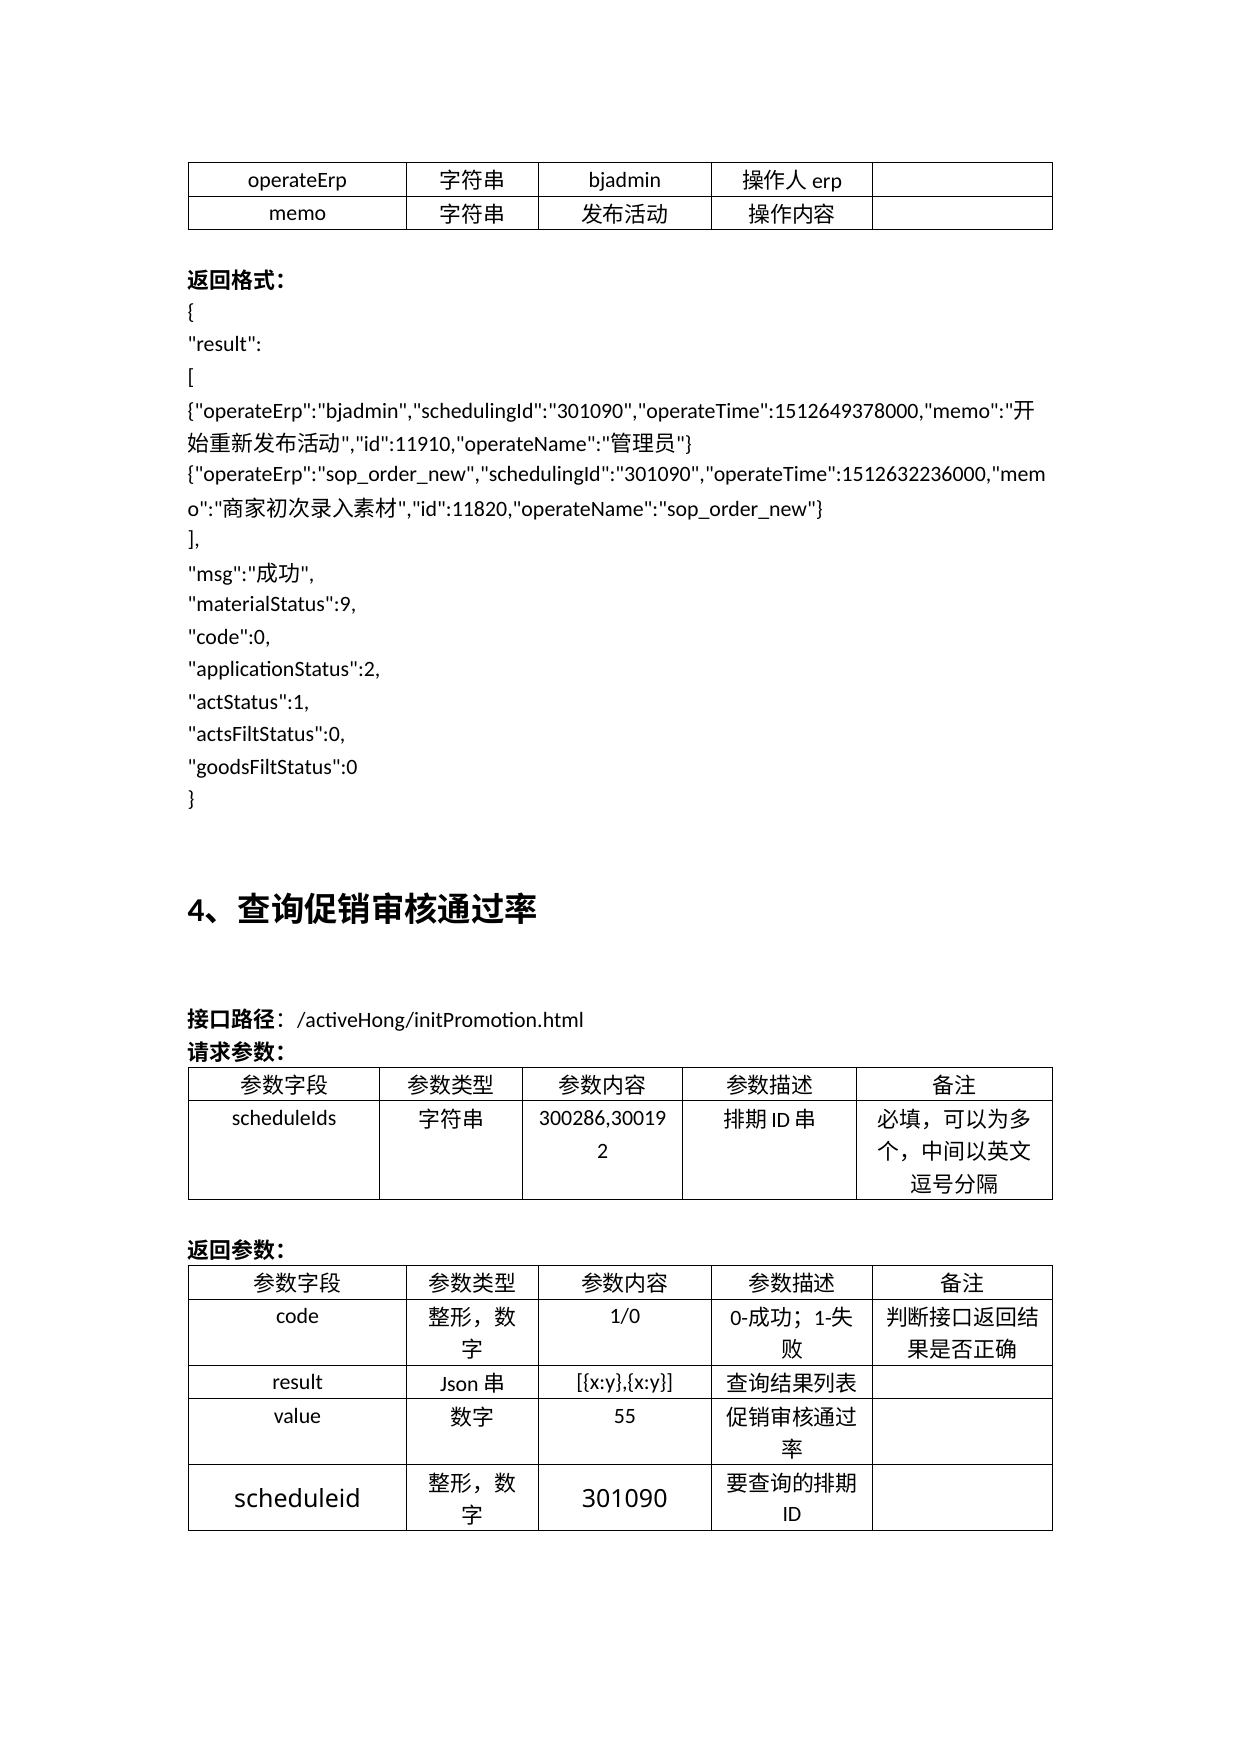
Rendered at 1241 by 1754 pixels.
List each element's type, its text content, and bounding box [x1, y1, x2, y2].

table_cell [873, 1399, 1052, 1464]
table_cell [873, 197, 1052, 229]
table_cell [{x:y},{x:y}] [539, 1366, 711, 1398]
table_cell Json串 [407, 1366, 538, 1398]
table_cell 促销审核通过率 [712, 1399, 872, 1464]
table_cell 查询结果列表 [712, 1366, 872, 1398]
table_cell 字符串 [407, 163, 538, 196]
table_cell 字符串 [380, 1101, 522, 1199]
table_cell 字符串 [407, 197, 538, 229]
table_cell 整形，数字 [407, 1300, 538, 1364]
table_cell result [189, 1366, 406, 1398]
table_cell 300286,300192 [523, 1101, 682, 1199]
table_cell 整形，数字 [407, 1465, 538, 1530]
table_cell 操作人erp [712, 163, 872, 196]
text ], [187, 523, 1053, 555]
text "actsFiltStatus":0, [187, 718, 1053, 750]
table_cell 1/0 [539, 1300, 711, 1364]
table_header 备注 [857, 1068, 1052, 1100]
table_cell 判断接口返回结果是否正确 [873, 1300, 1052, 1364]
text "msg":"成功", [187, 555, 1053, 588]
subtitle 4、查询促销审核通过率 [187, 875, 1053, 940]
table_header 参数描述 [712, 1266, 872, 1298]
text "applicationStatus":2, [187, 653, 1053, 685]
table_cell 排期ID串 [683, 1101, 856, 1199]
table_cell [873, 163, 1052, 196]
table_cell operateErp [189, 163, 406, 196]
table_cell 必填，可以为多个，中间以英文逗号分隔 [857, 1101, 1052, 1199]
table_cell 操作内容 [712, 197, 872, 229]
text "result": [187, 328, 1053, 360]
table_header 参数描述 [683, 1068, 856, 1100]
table_cell 数字 [407, 1399, 538, 1464]
text {"operateErp":"bjadmin","schedulingId":"301090","operateTime":1512649378000,"memo":"开始重新发布活动","id":11910,"operateName":"管理员"} [187, 393, 1053, 458]
text "goodsFiltStatus":0 [187, 750, 1053, 783]
text 请求参数： [187, 1034, 1053, 1067]
text "code":0, [187, 620, 1053, 653]
text 返回参数： [187, 1232, 1053, 1265]
table_cell code [189, 1300, 406, 1364]
text { [187, 295, 1053, 328]
table_header 参数内容 [523, 1068, 682, 1100]
table_cell 301090 [539, 1465, 711, 1530]
table_cell memo [189, 197, 406, 229]
text [ [187, 360, 1053, 393]
table_header 参数类型 [407, 1266, 538, 1298]
table_cell 要查询的排期ID [712, 1465, 872, 1530]
table_header 参数字段 [189, 1068, 379, 1100]
table_cell 发布活动 [539, 197, 711, 229]
table_cell 55 [539, 1399, 711, 1464]
table_header 参数类型 [380, 1068, 522, 1100]
text {"operateErp":"sop_order_new","schedulingId":"301090","operateTime":1512632236000,"memo":"商家初次录入素材","id":11820,"operateName":"sop_order_new"} [187, 458, 1053, 523]
table_cell scheduleIds [189, 1101, 379, 1199]
table_header 参数内容 [539, 1266, 711, 1298]
table_cell [873, 1366, 1052, 1398]
text "actStatus":1, [187, 685, 1053, 718]
text "materialStatus":9, [187, 588, 1053, 620]
table_cell [873, 1465, 1052, 1530]
table_cell bjadmin [539, 163, 711, 196]
table_header 参数字段 [189, 1266, 406, 1298]
text 返回格式： [187, 263, 1053, 295]
table_cell scheduleid [189, 1465, 406, 1530]
text } [187, 783, 1053, 815]
table_cell 0-成功；1-失败 [712, 1300, 872, 1364]
table_header 备注 [873, 1266, 1052, 1298]
text 接口路径：/activeHong/initPromotion.html [187, 1002, 1053, 1034]
table_cell value [189, 1399, 406, 1464]
